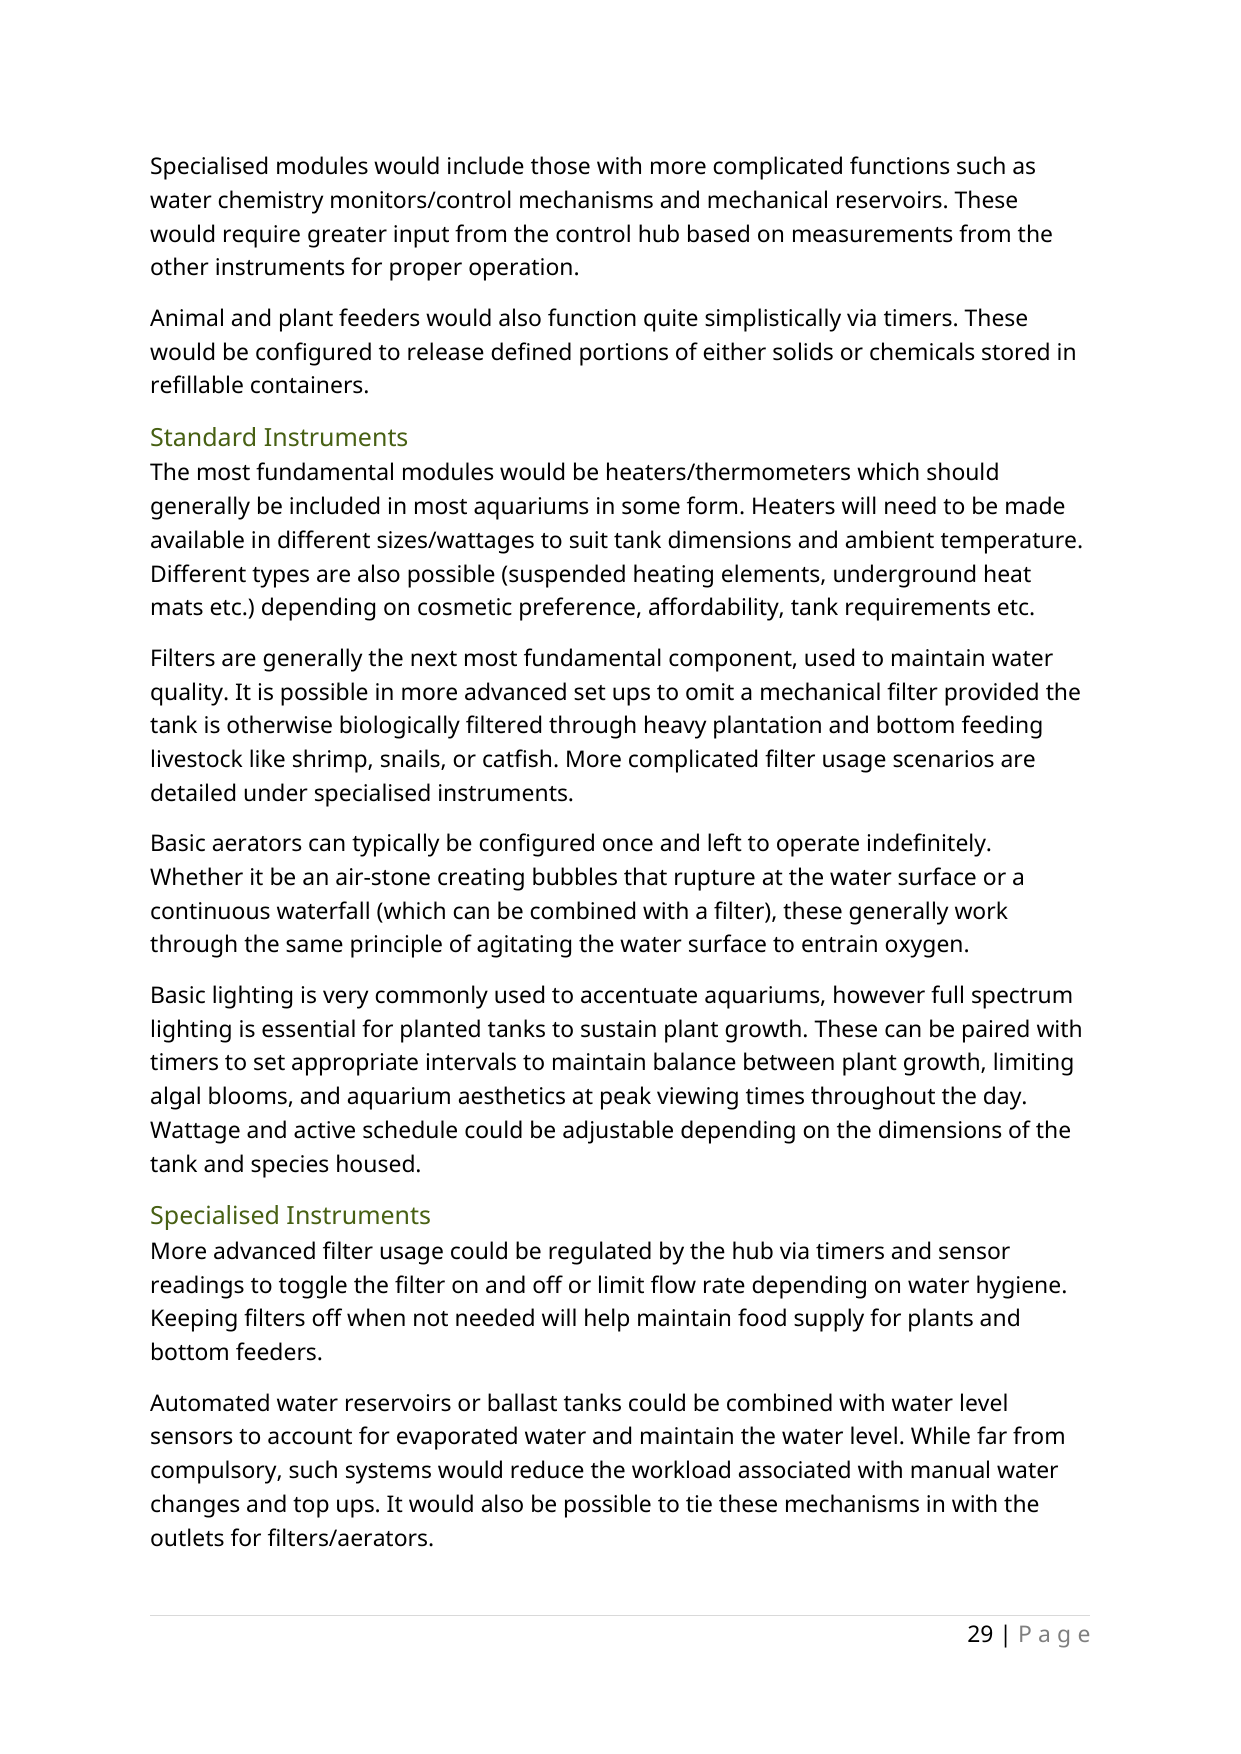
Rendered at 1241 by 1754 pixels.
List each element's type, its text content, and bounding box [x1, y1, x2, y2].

text Automated water reservoirs or ballast tanks could be combined with water level sensors to account for evaporated water and maintain the water level. While far from compulsory, such systems would reduce the workload associated with manual water changes and top ups. It would also be possible to tie these mechanisms in with the outlets for filters/aerators. [150, 1386, 1090, 1553]
text Specialised modules would include those with more complicated functions such as water chemistry monitors/control mechanisms and mechanical reservoirs. These would require greater input from the control hub based on measurements from the other instruments for proper operation. [150, 150, 1090, 282]
text The most fundamental modules would be heaters/thermometers which should generally be included in most aquariums in some form. Heaters will need to be made available in different sizes/wattages to suit tank dimensions and ambient temperature. Different types are also possible (suspended heating elements, underground heat mats etc.) depending on cosmetic preference, affordability, tank requirements etc. [150, 456, 1090, 623]
text More advanced filter usage could be regulated by the hub via timers and sensor readings to toggle the filter on and off or limit flow rate depending on water hygiene. Keeping filters off when not needed will help maintain food supply for plants and bottom feeders. [150, 1235, 1090, 1367]
text Animal and plant feeders would also function quite simplistically via timers. These would be configured to release defined portions of either solids or chemicals stored in refillable containers. [150, 302, 1090, 400]
text Basic lighting is very commonly used to accentuate aquariums, however full spectrum lighting is essential for planted tanks to sustain plant growth. These can be paired with timers to set appropriate intervals to maintain balance between plant growth, limiting algal blooms, and aquarium aesthetics at peak viewing times throughout the day. Wattage and active schedule could be adjustable depending on the dimensions of the tank and species housed. [150, 979, 1090, 1179]
text Filters are generally the next most fundamental component, used to maintain water quality. It is possible in more advanced set ups to omit a mechanical filter provided the tank is otherwise biologically filtered through heavy plantation and bottom feeding livestock like shrimp, snails, or catfish. More complicated filter usage scenarios are detailed under specialised instruments. [150, 642, 1090, 808]
text Basic aerators can typically be configured once and left to operate indefinitely. Whether it be an air-stone creating bubbles that rupture at the water surface or a continuous waterfall (which can be combined with a filter), these generally work through the same principle of agitating the water surface to entrain oxygen. [150, 827, 1090, 960]
subtitle Standard Instruments [150, 419, 1090, 454]
subtitle Specialised Instruments [150, 1198, 1090, 1232]
